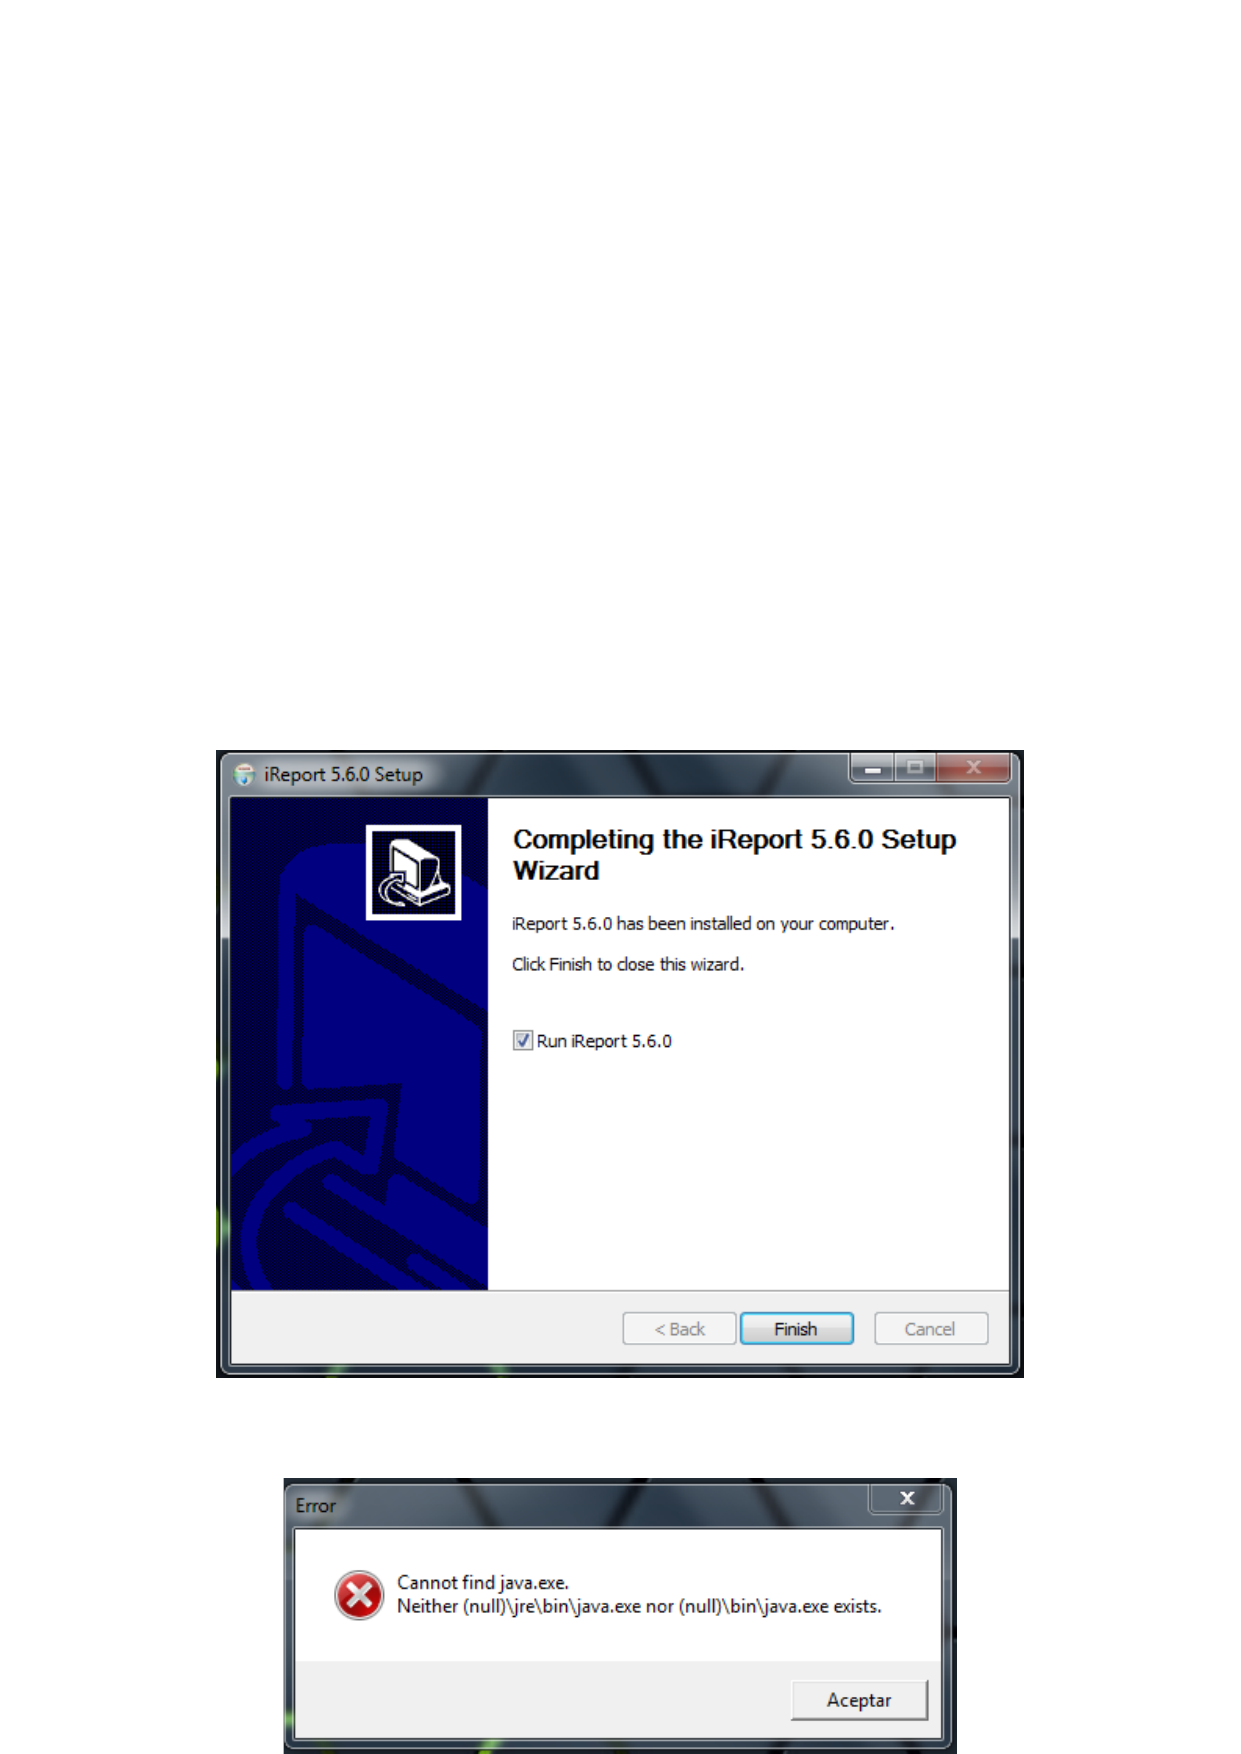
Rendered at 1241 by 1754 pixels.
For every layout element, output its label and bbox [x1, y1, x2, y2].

picture [216, 750, 1024, 1378]
picture [283, 1478, 957, 1754]
